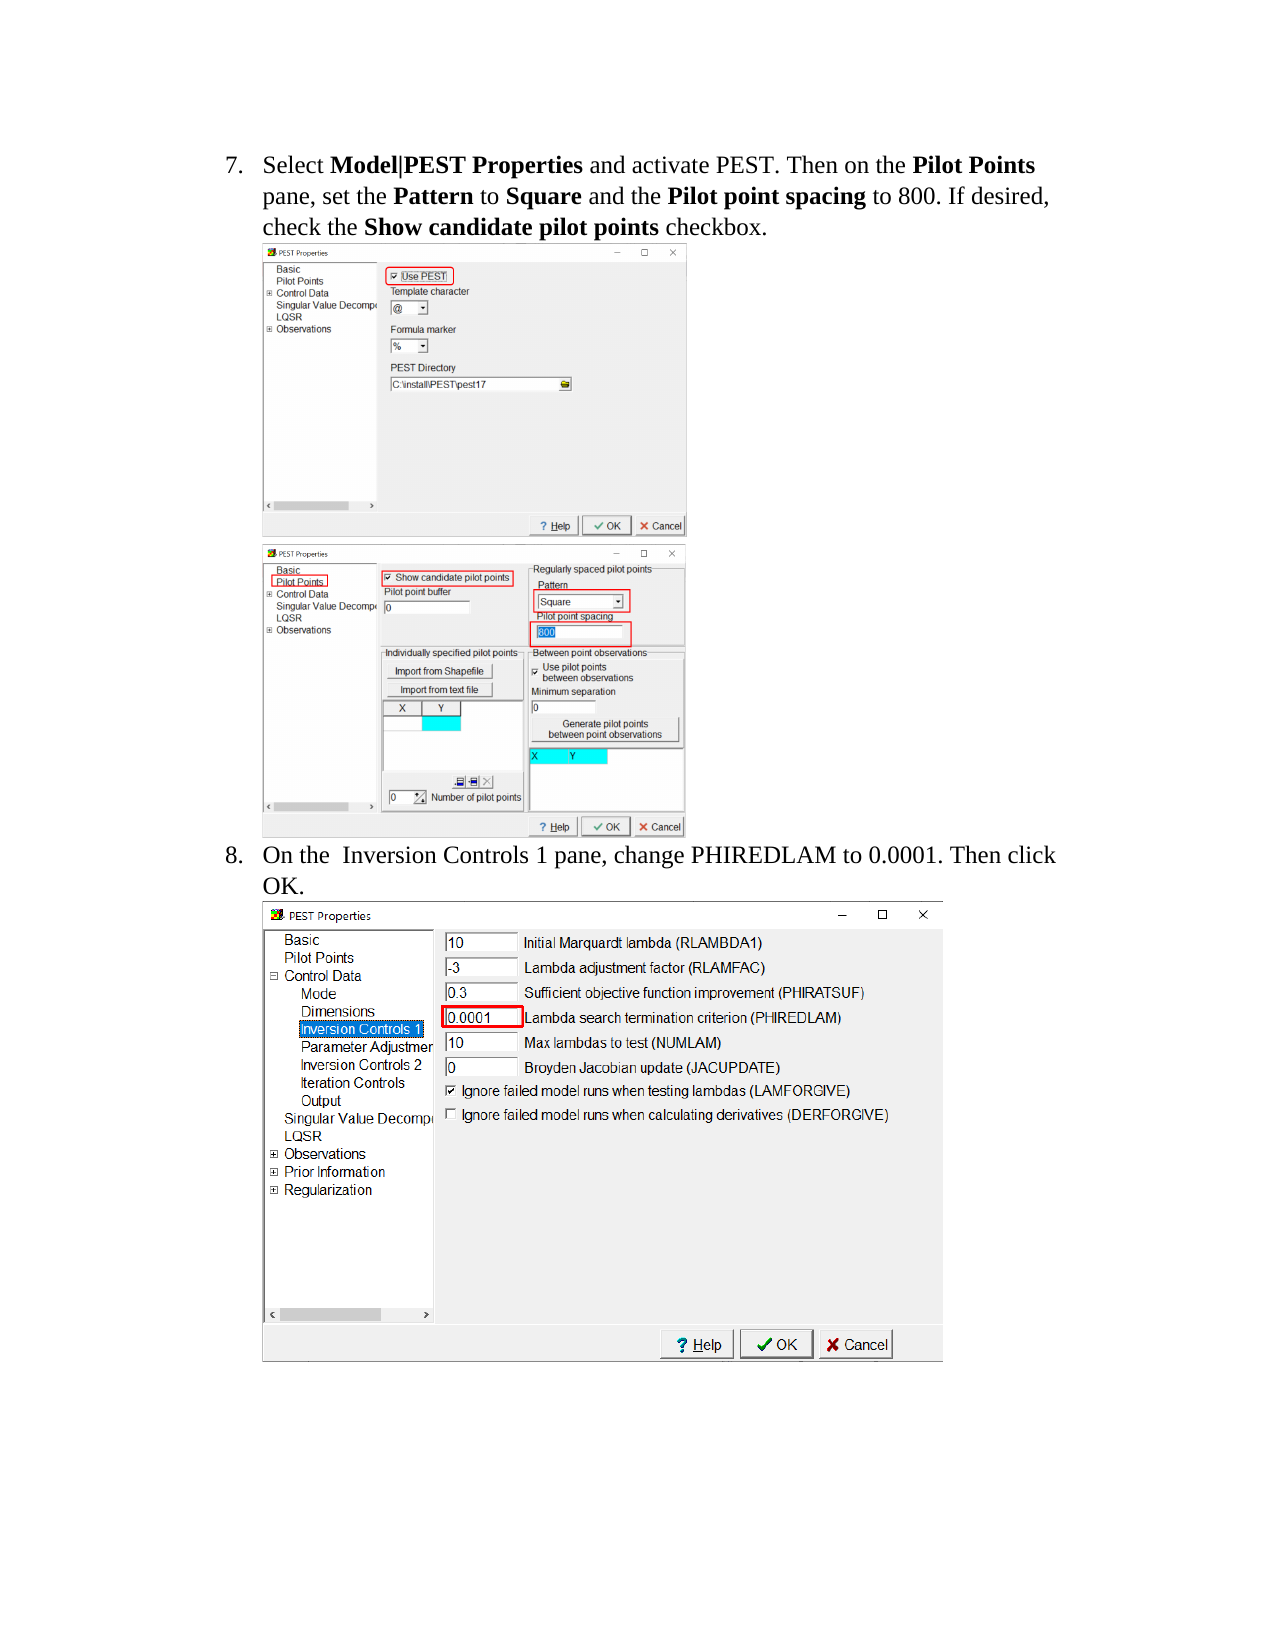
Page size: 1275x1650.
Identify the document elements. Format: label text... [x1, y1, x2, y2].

picture [262, 901, 943, 1362]
picture [262, 544, 686, 838]
picture [262, 243, 687, 537]
